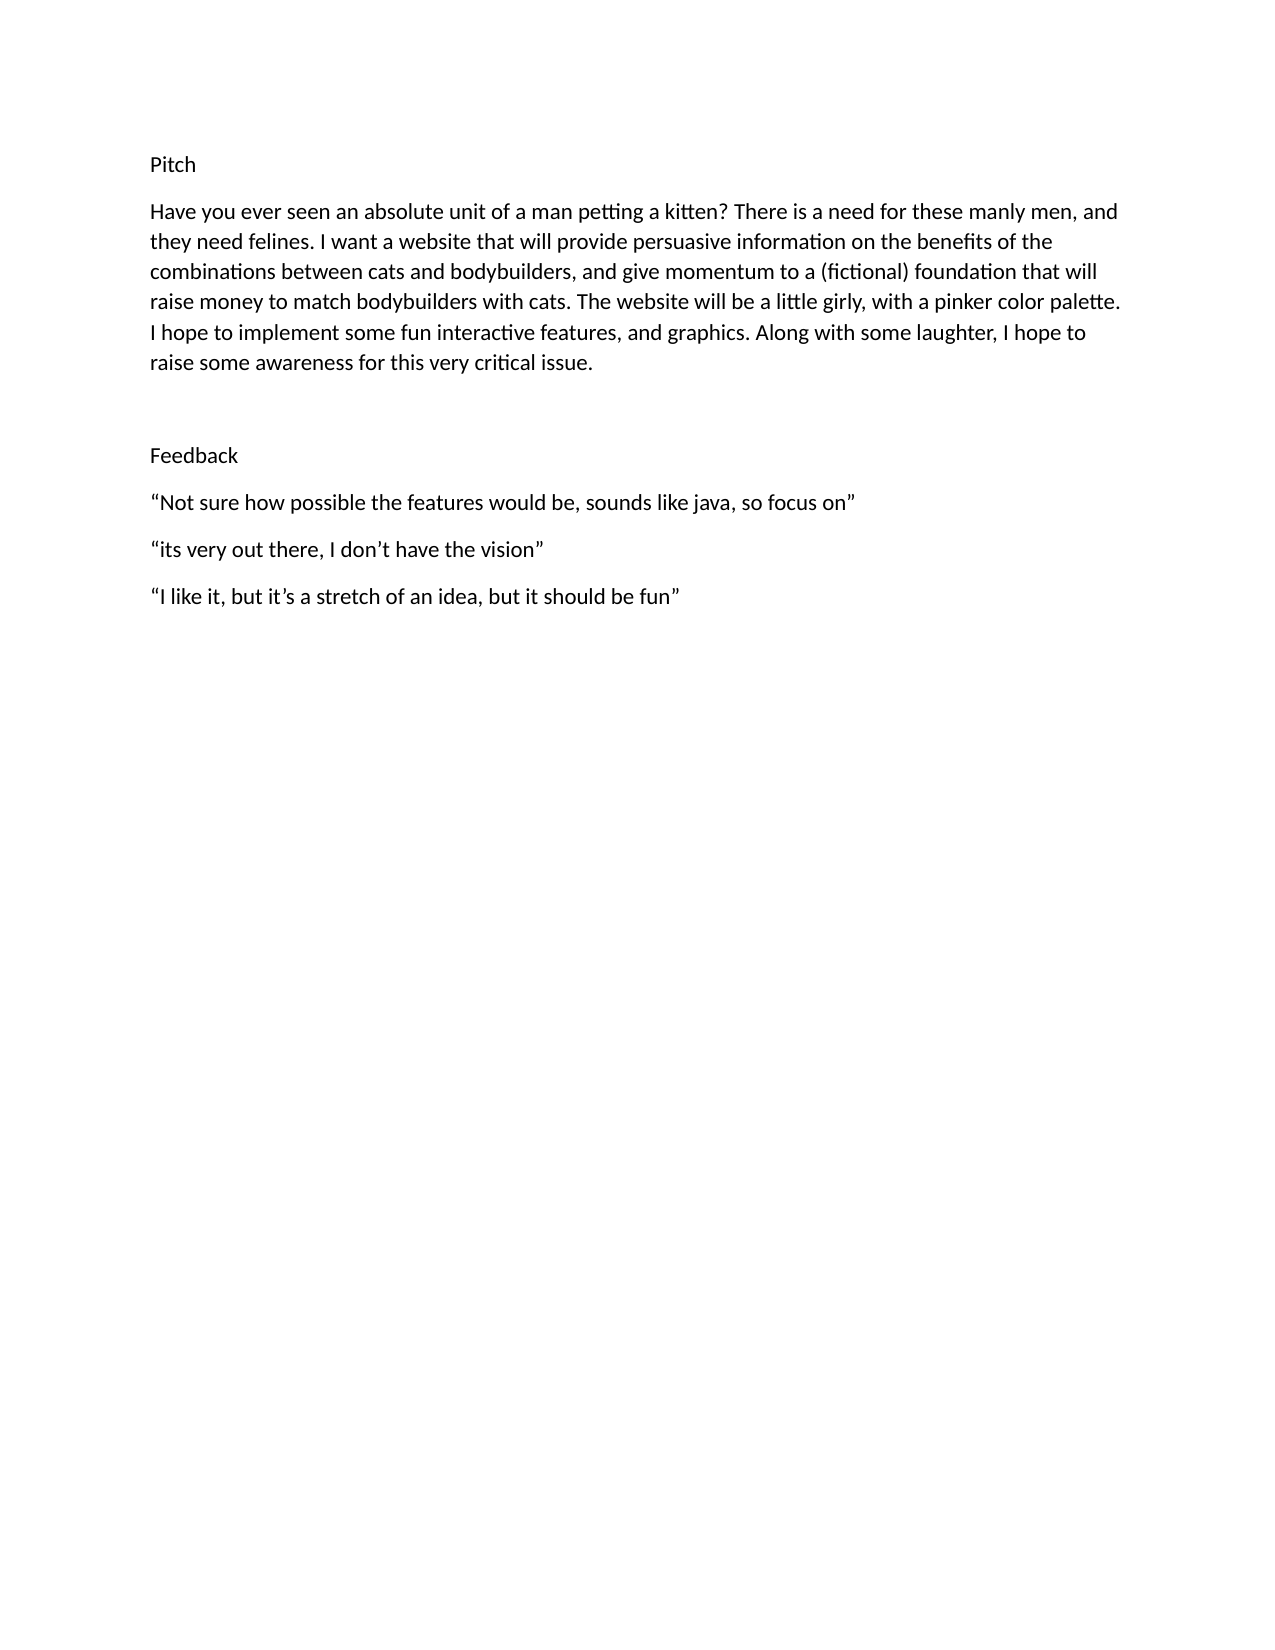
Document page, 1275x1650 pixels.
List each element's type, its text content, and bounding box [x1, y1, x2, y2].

text “Not sure how possible the features would be, sounds like java, so focus on” [150, 488, 1125, 517]
text Have you ever seen an absolute unit of a man petting a kitten? There is a need for these manly men, and they need felines. I want a website that will provide persuasive information on the benefits of the combinations between cats and bodybuilders, and give momentum to a (fictional) foundation that will raise money to match bodybuilders with cats. The website will be a little girly, with a pinker color palette. I hope to implement some fun interactive features, and graphics. Along with some laughter, I hope to raise some awareness for this very critical issue. [150, 197, 1125, 376]
text Feedback [150, 442, 1125, 470]
text “its very out there, I don’t have the vision” [150, 535, 1125, 563]
text “I like it, but it’s a stretch of an idea, but it should be fun” [150, 582, 1125, 610]
text Pitch [150, 150, 1125, 178]
